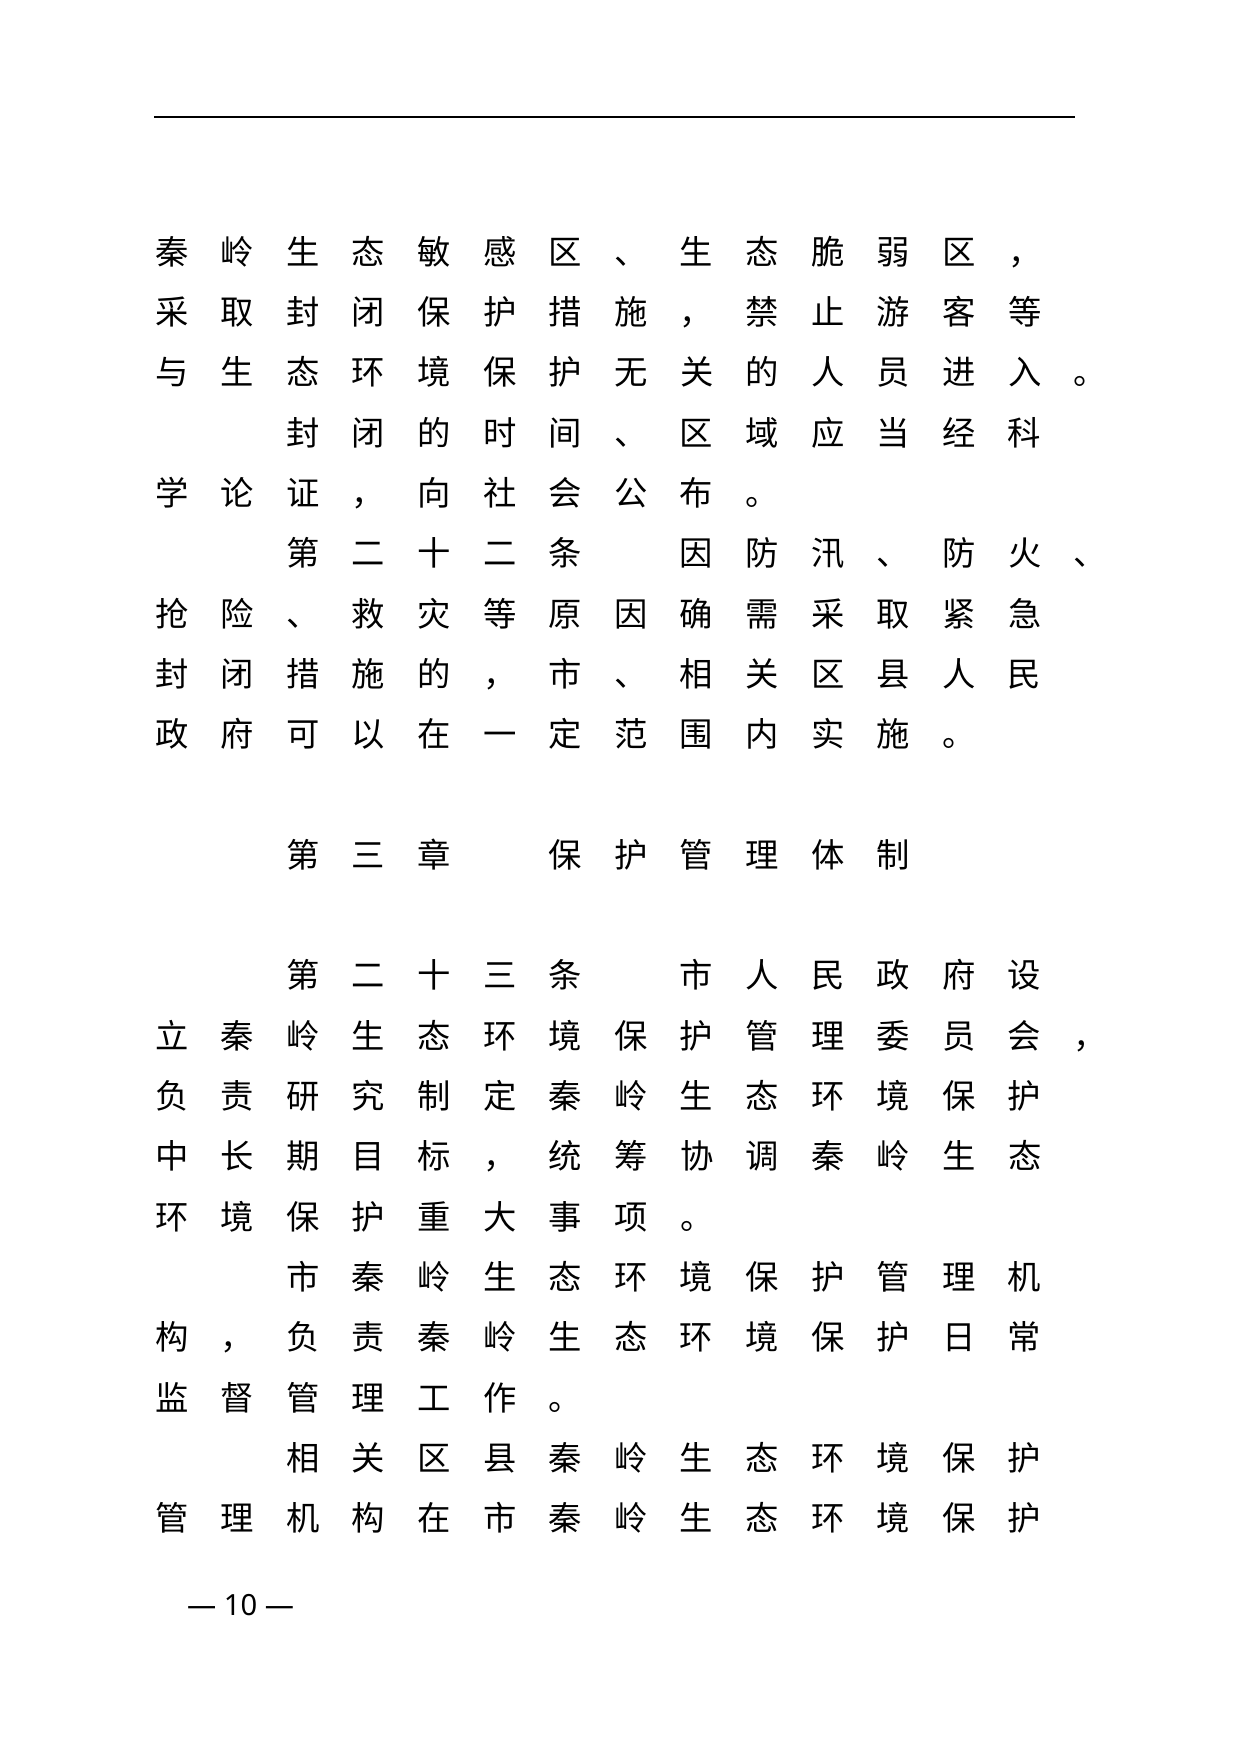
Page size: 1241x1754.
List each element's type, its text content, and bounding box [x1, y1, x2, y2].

text 相关区县秦岭生态环境保护管理机构在市秦岭生态环境保护管理机构和相关区县人民政府领导下，负责辖区内秦岭生态环境保护具体监督管理工作。 [155, 1426, 1073, 1546]
text 第三章 保护管理体制 [155, 822, 1073, 883]
text 第二十二条 因防汛、防火、抢险、救灾等原因确需采取紧急封闭措施的，市、相关区县人民政府可以在一定范围内实施。 [155, 521, 1073, 762]
text 封闭的时间、区域应当经科学论证，向社会公布。 [155, 400, 1073, 521]
text 第二十三条 市人民政府设立秦岭生态环境保护管理委员会，负责研究制定秦岭生态环境保护中长期目标，统筹协调秦岭生态环境保护重大事项。 [155, 943, 1073, 1245]
text 秦岭生态敏感区、生态脆弱区，采取封闭保护措施，禁止游客等与生态环境保护无关的人员进入。 [155, 219, 1073, 400]
text 市秦岭生态环境保护管理机构，负责秦岭生态环境保护日常监督管理工作。 [155, 1245, 1073, 1426]
